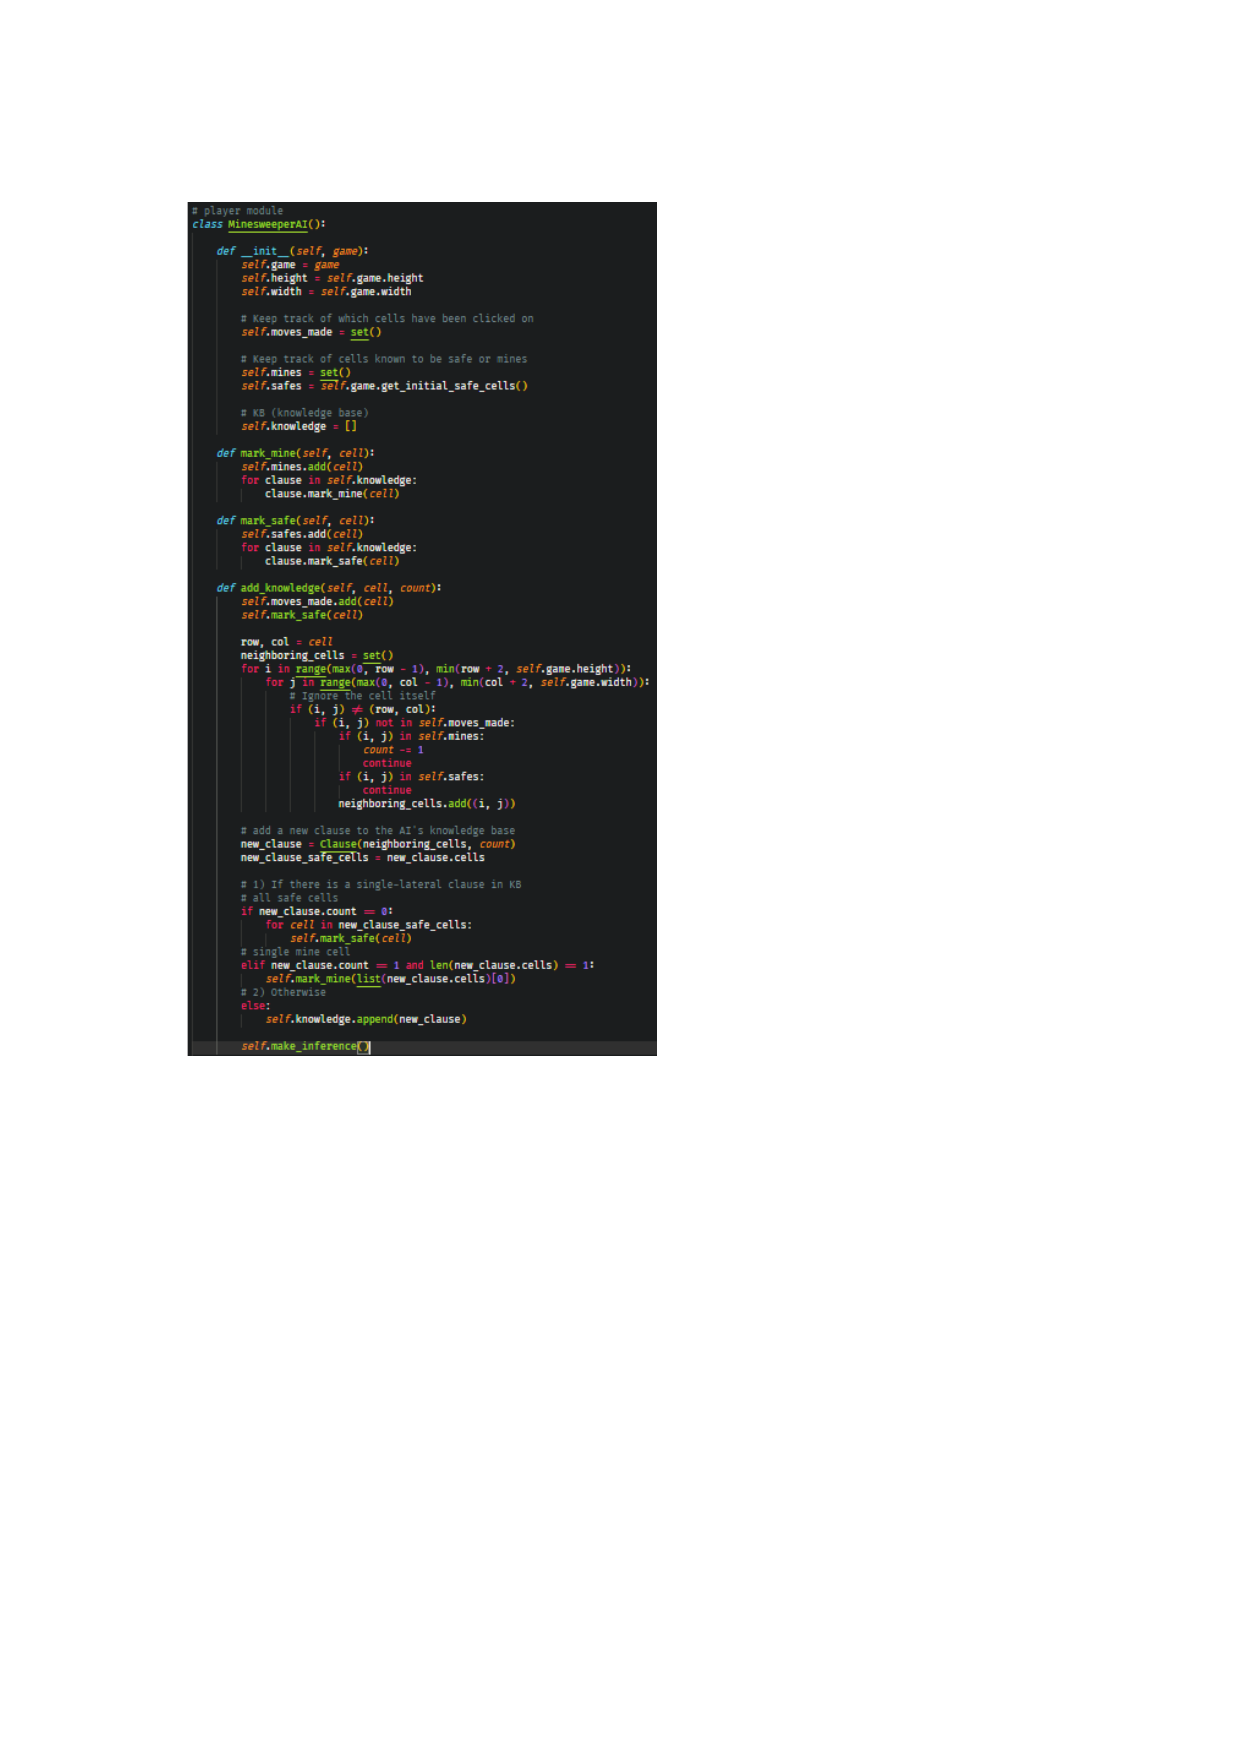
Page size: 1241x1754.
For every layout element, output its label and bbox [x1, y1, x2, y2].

picture [187, 202, 657, 1056]
